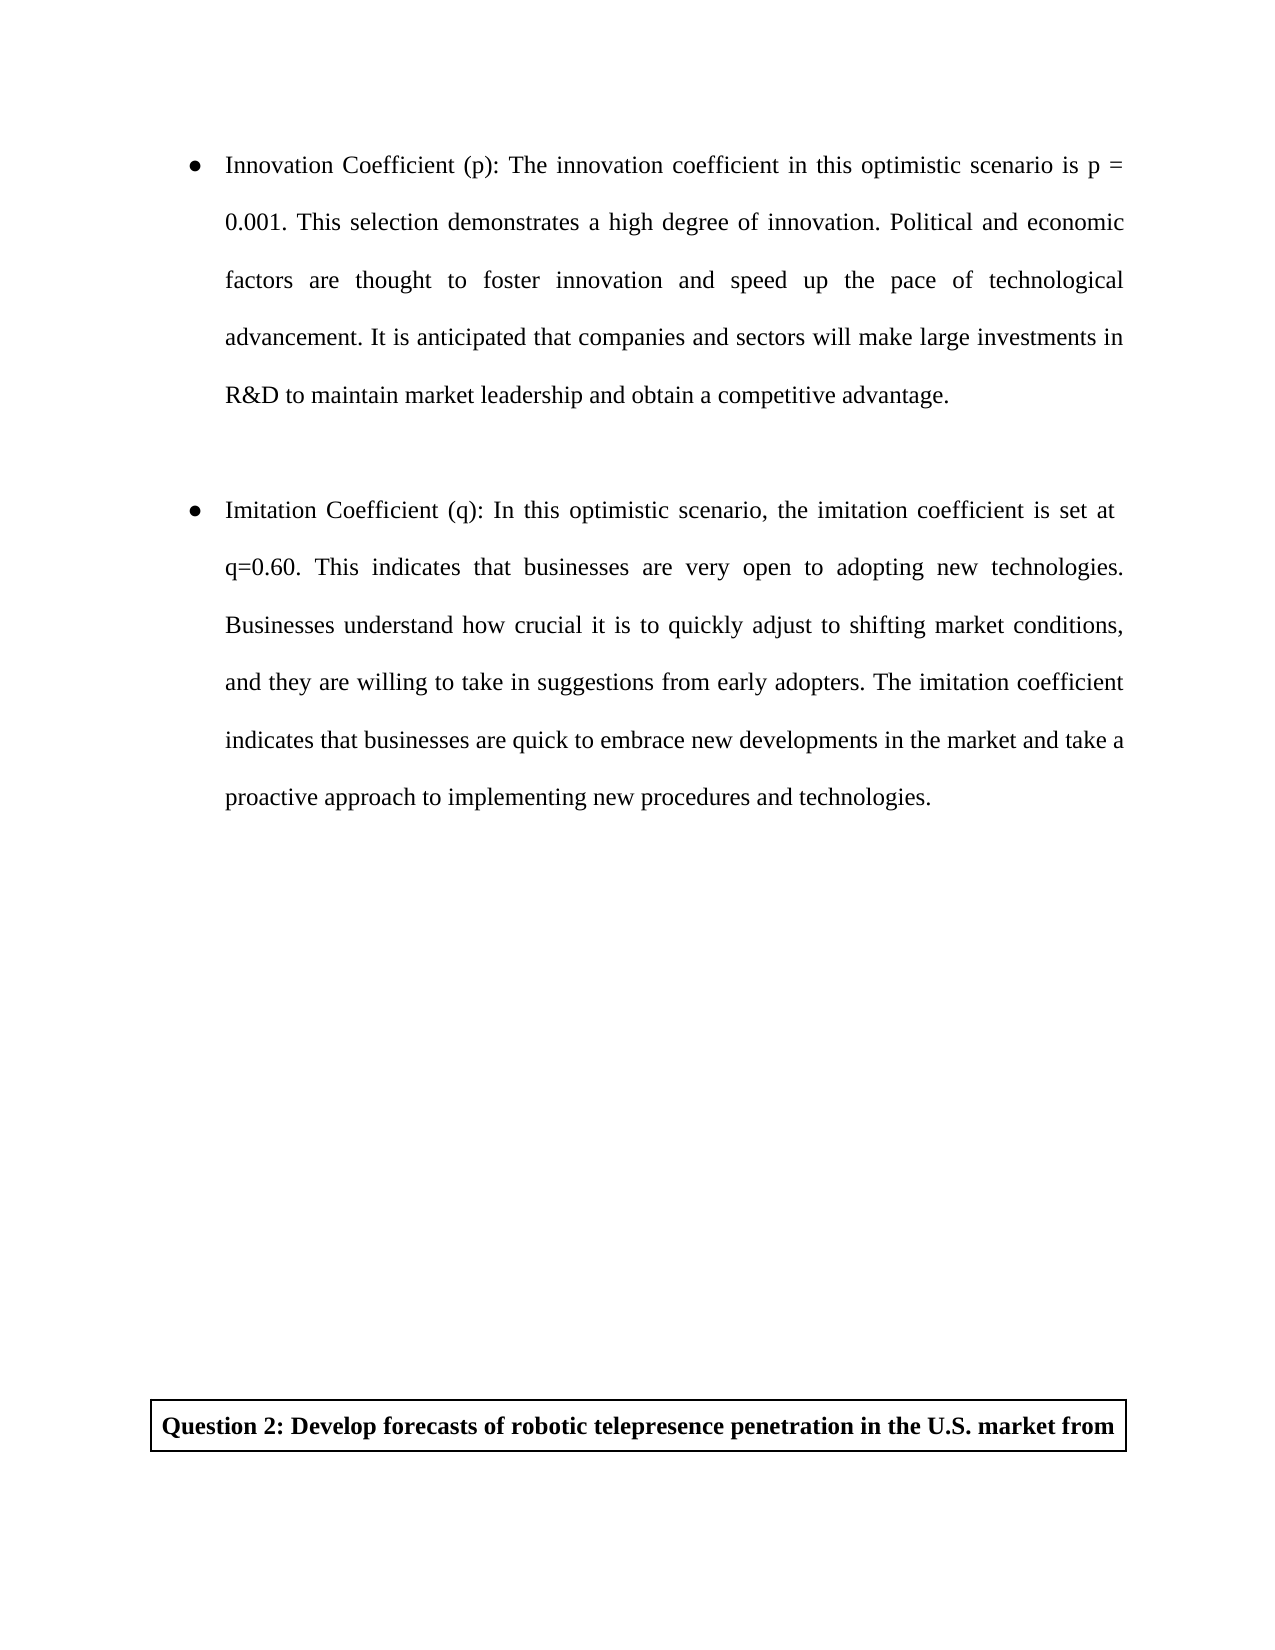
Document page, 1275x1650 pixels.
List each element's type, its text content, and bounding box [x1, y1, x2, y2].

list Imitation Coefficient (q): In this optimistic scenario, the imitation coefficient is set at ￰ q=0.60. This indicates that businesses are very open to adopting new technologies. Businesses understand how crucial it is to quickly adjust to shifting market conditions, and they are willing to take in suggestions from early adopters. The imitation coefficient indicates that businesses are quick to embrace new developments in the market and take a proactive approach to implementing new procedures and technologies. [187, 495, 1125, 811]
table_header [152, 1401, 1125, 1450]
list Innovation Coefficient (p): The innovation coefficient in this optimistic scenario is p = 0.001. This selection demonstrates a high degree of innovation. Political and economic factors are thought to foster innovation and speed up the pace of technological advancement. It is anticipated that companies and sectors will make large investments in R&D to maintain market leadership and obtain a competitive advantage. [187, 150, 1125, 409]
